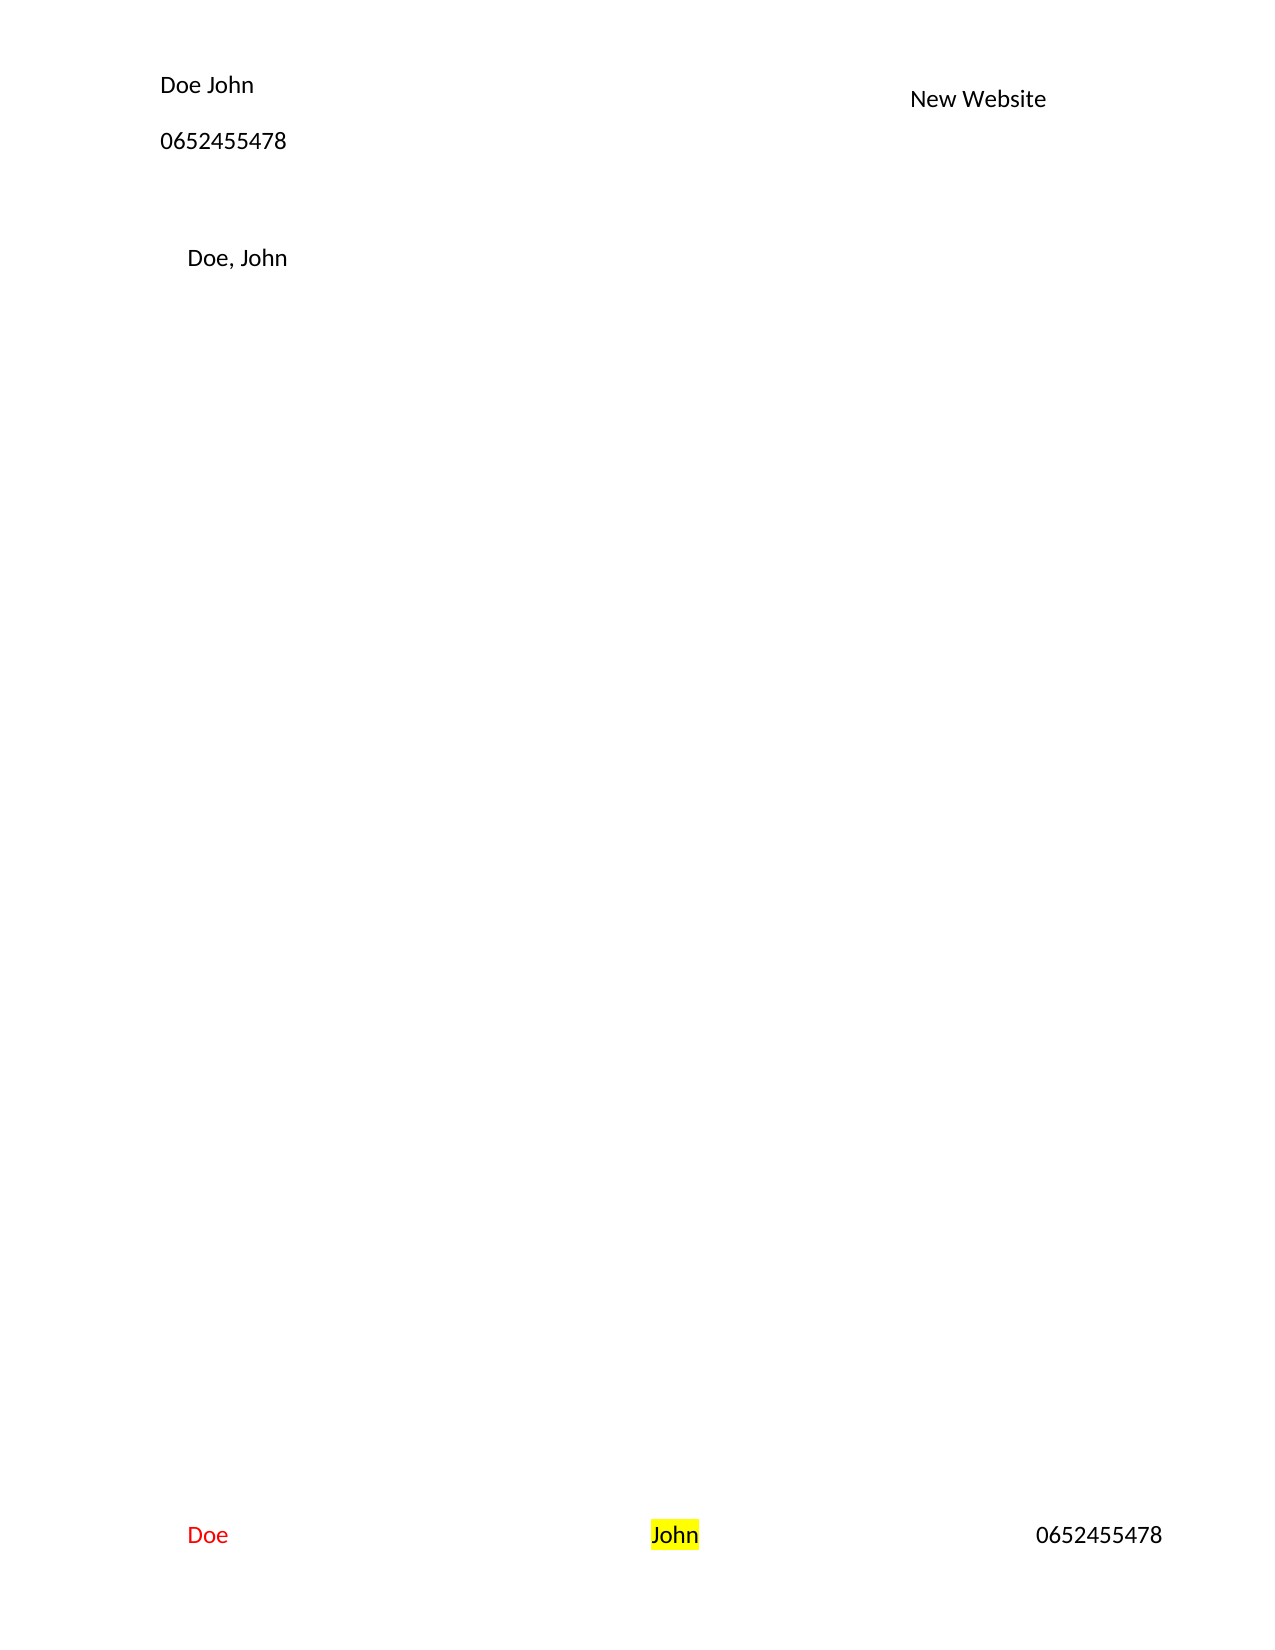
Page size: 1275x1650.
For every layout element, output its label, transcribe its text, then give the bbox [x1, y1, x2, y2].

text Doe, John [187, 242, 1087, 273]
